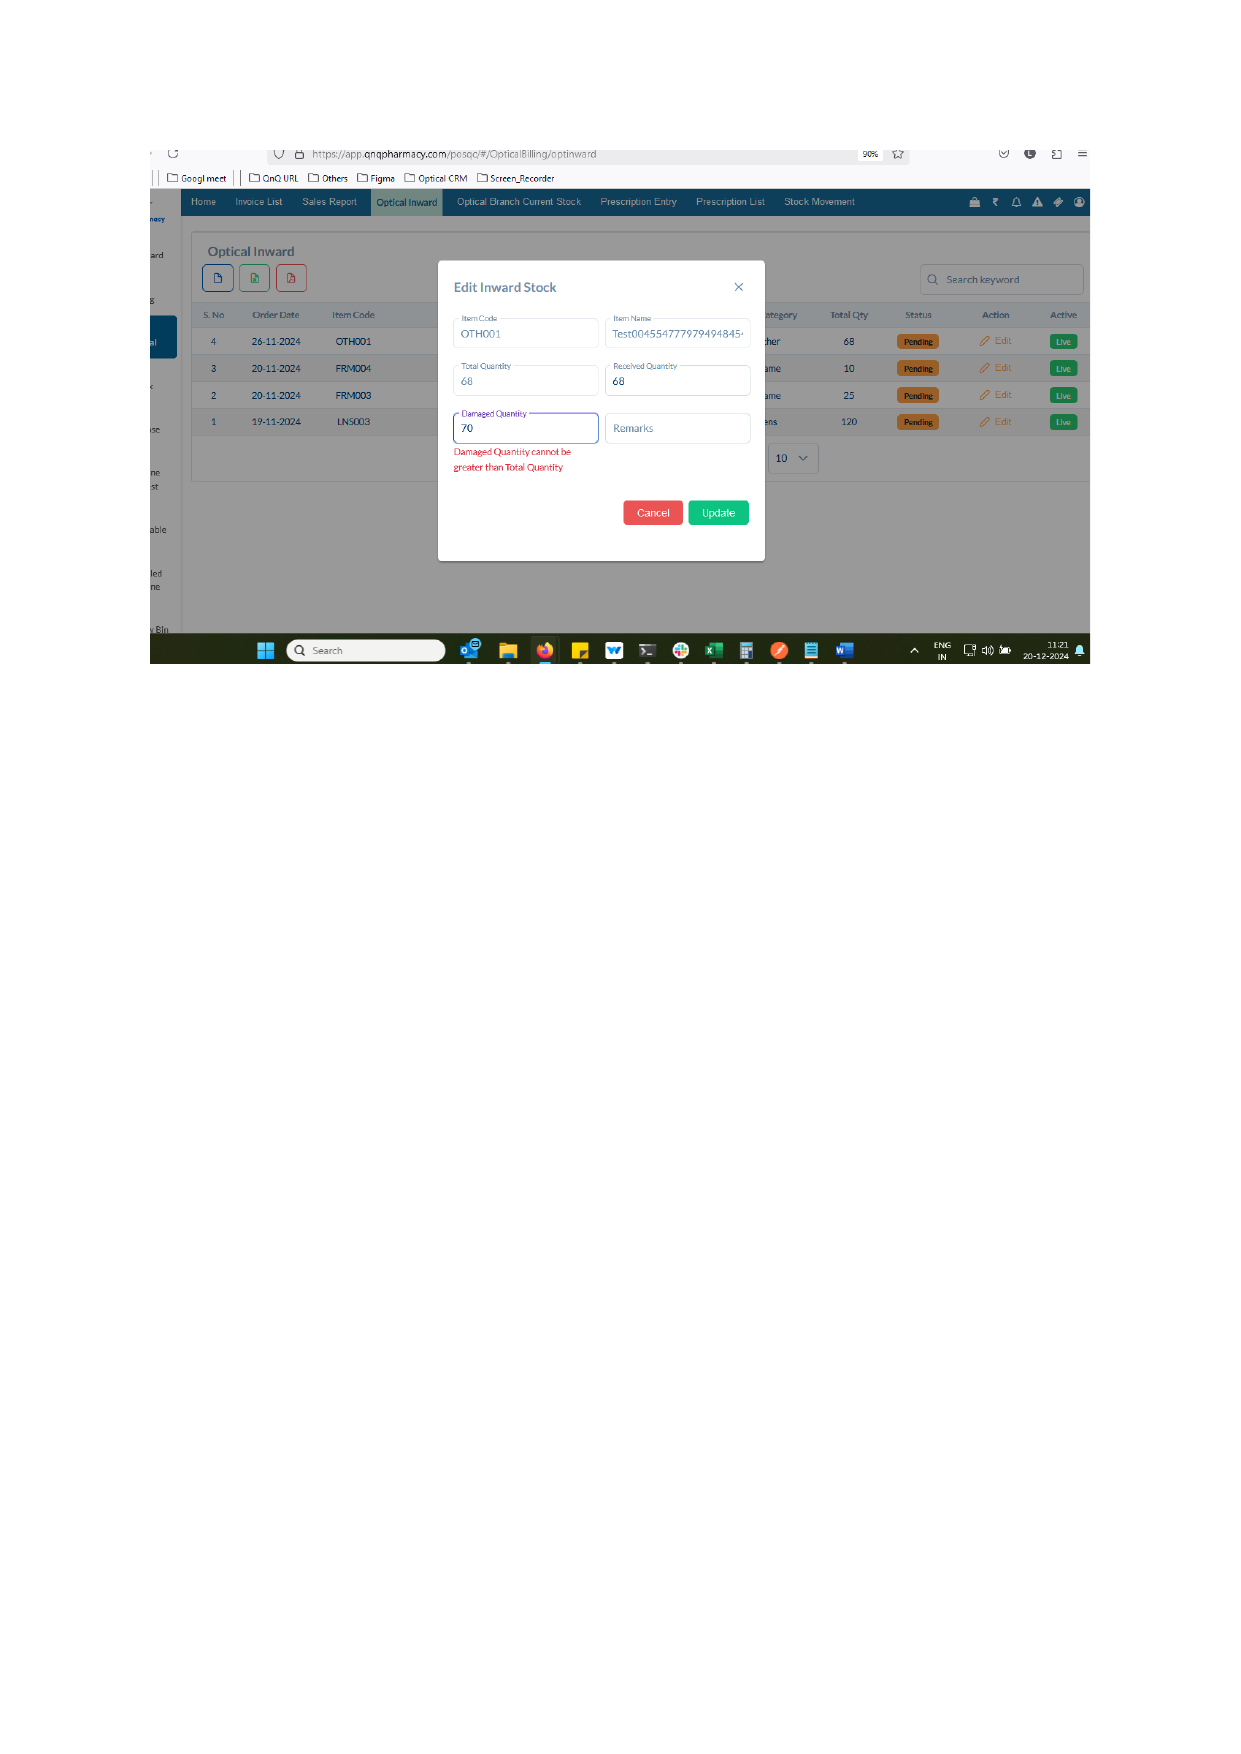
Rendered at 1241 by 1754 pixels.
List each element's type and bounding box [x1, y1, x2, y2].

picture [150, 150, 1091, 664]
